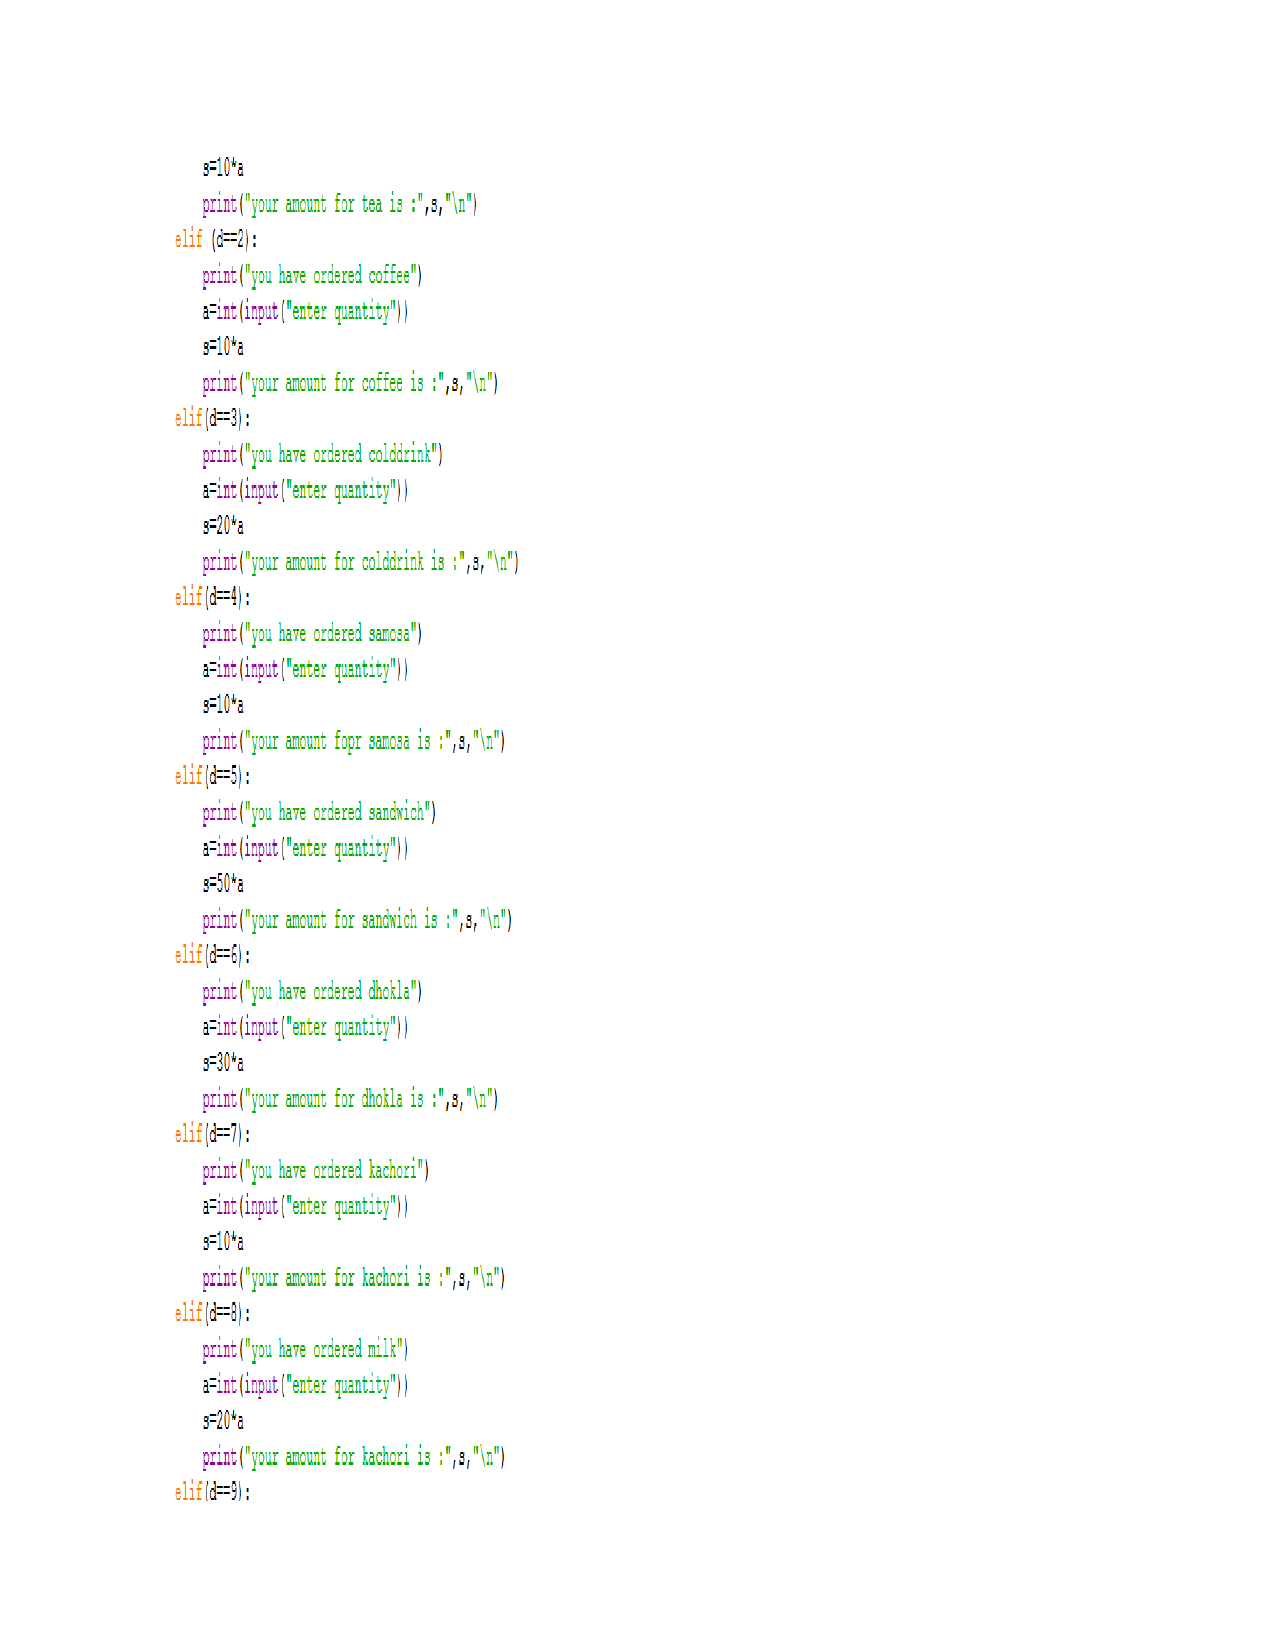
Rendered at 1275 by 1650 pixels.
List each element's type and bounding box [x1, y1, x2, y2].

picture [150, 150, 1160, 1501]
